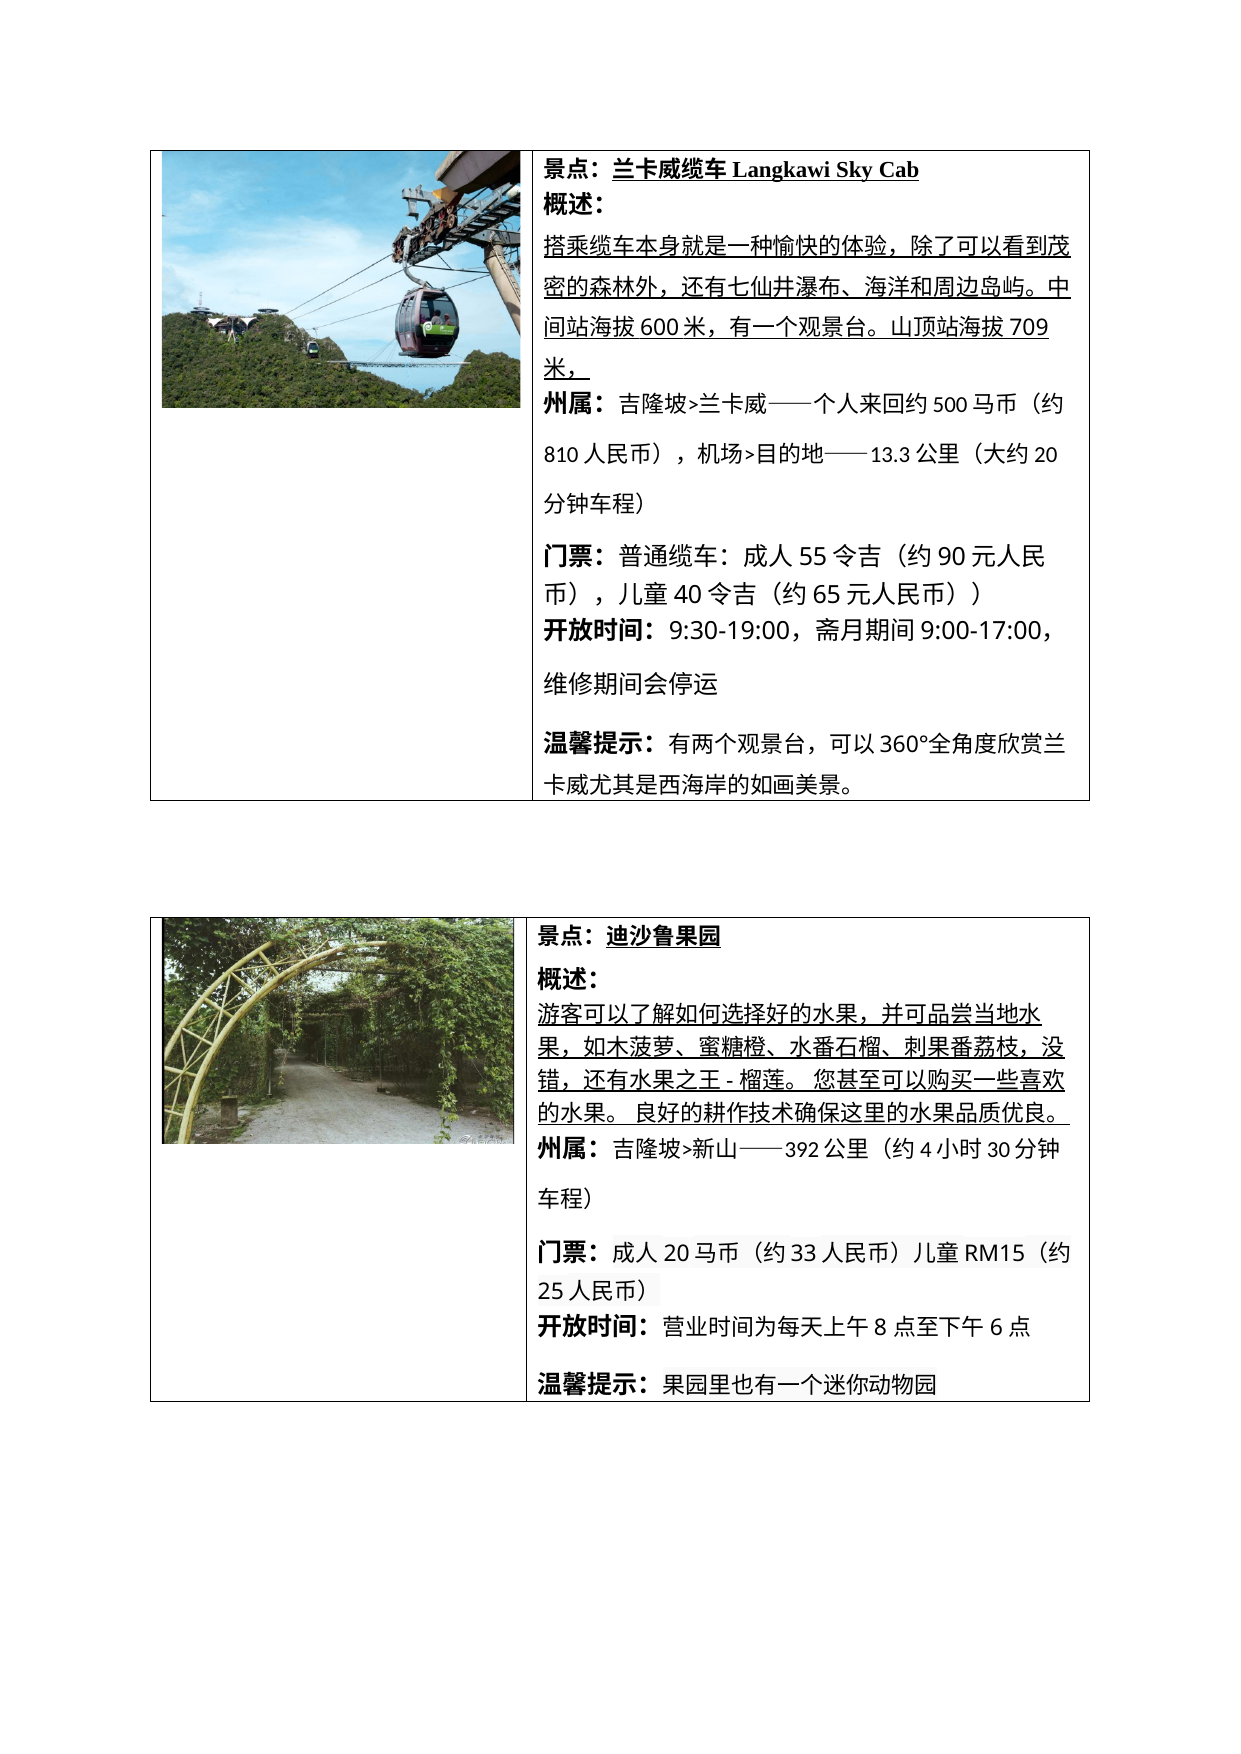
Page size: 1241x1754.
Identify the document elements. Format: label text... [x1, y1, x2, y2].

table_header 景点：迪沙鲁果园 概述： 游客可以了解如何选择好的水果，并可品尝当地水果，如木菠萝、蜜糖橙、水番石榴、刺果番荔枝，没错，还有水果之王 - 榴莲。 您甚至可以购买一些喜欢的水果。 良好的耕作技术确保这里的水果品质优良。 州属：吉隆坡>新山——392公里（约4小时30分钟车程） 门票：成人 20马币（约33人民币）儿童 RM15（约25人民币） 开放时间：营业时间为每天上午 8 点至下午 6 点 温馨提示：果园里也有一个迷你动物园 [527, 918, 1089, 1401]
picture [161, 151, 521, 408]
table_header [151, 918, 526, 1401]
table_header 景点：兰卡威缆车 Langkawi Sky Cab 概述： 搭乘缆车本身就是一种愉快的体验，除了可以看到茂密的森林外，还有七仙井瀑布、海洋和周边岛屿。中间站海拔600米，有一个观景台。山顶站海拔709米， 州属：吉隆坡>兰卡威——个人来回约500马币（约810人民币），机场>目的地——13.3公里（大约20分钟车程） 门票：普通缆车：成人55令吉（约90元人民币），儿童40令吉（约65元人民币）） 开放时间：9:30-19:00，斋月期间9:00-17:00，维修期间会停运 温馨提示：有两个观景台，可以360°全角度欣赏兰卡威尤其是西海岸的如画美景。 [533, 151, 1089, 800]
table_header [151, 151, 532, 800]
picture [161, 918, 515, 1144]
